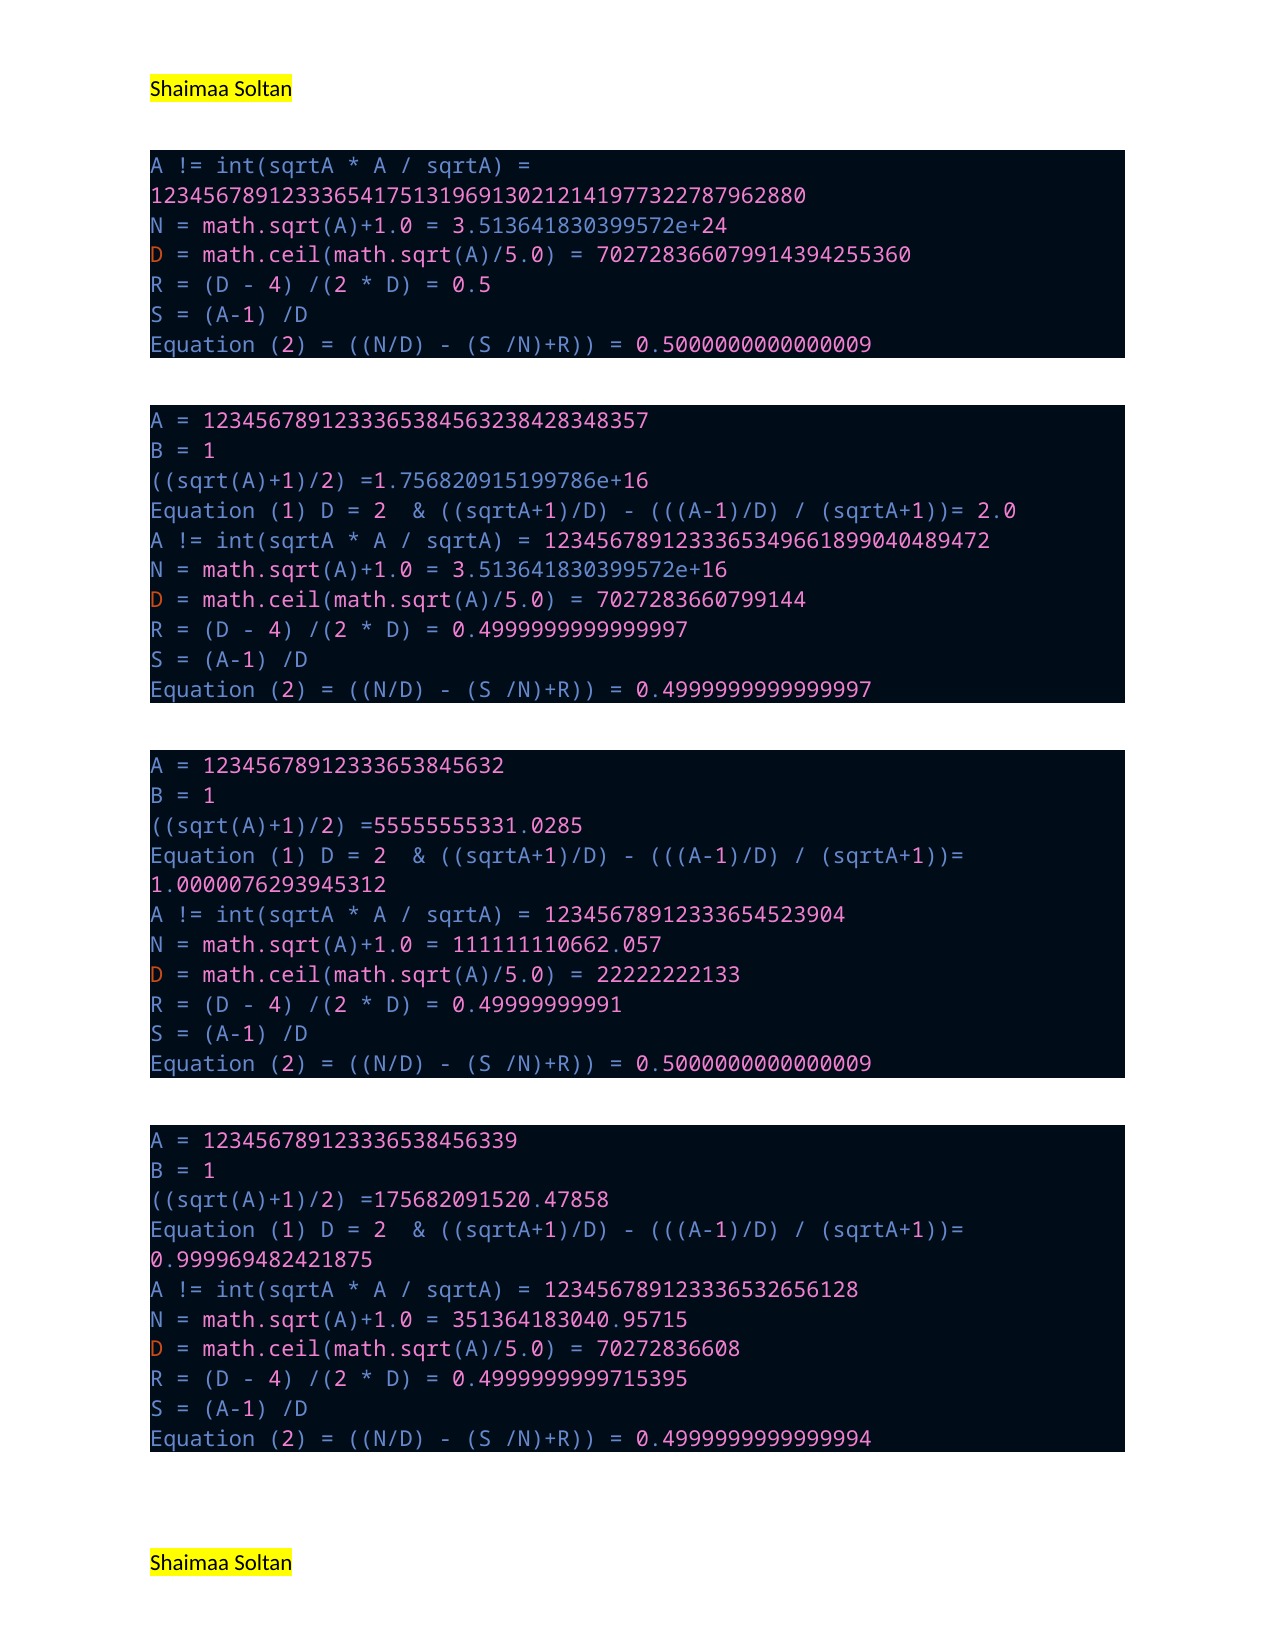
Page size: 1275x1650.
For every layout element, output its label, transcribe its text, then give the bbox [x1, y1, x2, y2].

text R = (D - 4) /(2 * D) = 0.4999999999999997 [150, 614, 1125, 644]
text R = (D - 4) /(2 * D) = 0.49999999991 [150, 988, 1125, 1018]
text Equation (2) = ((N/D) - (S /N)+R)) = 0.4999999999999997 [150, 673, 1125, 703]
text Equation (2) = ((N/D) - (S /N)+R)) = 0.4999999999999994 [150, 1423, 1125, 1452]
text B = 1 [150, 780, 1125, 810]
text Equation (1) D = 2 & ((sqrtA+1)/D) - (((A-1)/D) / (sqrtA+1))= 0.999969482421875 [150, 1214, 1125, 1274]
text D = math.ceil(math.sqrt(A)/5.0) = 7027283660799144 [150, 584, 1125, 614]
text Equation (2) = ((N/D) - (S /N)+R)) = 0.5000000000000009 [150, 329, 1125, 358]
text A = 12345678912333653845632 [150, 750, 1125, 780]
text N = math.sqrt(A)+1.0 = 3.513641830399572e+24 [150, 209, 1125, 239]
text ((sqrt(A)+1)/2) =55555555331.0285 [150, 810, 1125, 839]
text S = (A-1) /D [150, 1018, 1125, 1048]
text B = 1 [150, 435, 1125, 465]
text N = math.sqrt(A)+1.0 = 351364183040.95715 [150, 1303, 1125, 1333]
text D = math.ceil(math.sqrt(A)/5.0) = 702728366079914394255360 [150, 239, 1125, 269]
text R = (D - 4) /(2 * D) = 0.4999999999715395 [150, 1363, 1125, 1393]
text Equation (1) D = 2 & ((sqrtA+1)/D) - (((A-1)/D) / (sqrtA+1))= 2.0 [150, 495, 1125, 524]
text Equation (2) = ((N/D) - (S /N)+R)) = 0.5000000000000009 [150, 1048, 1125, 1078]
text A != int(sqrtA * A / sqrtA) = 1234567891233365349661899040489472 [150, 524, 1125, 554]
text ((sqrt(A)+1)/2) =1.756820915199786e+16 [150, 465, 1125, 495]
text N = math.sqrt(A)+1.0 = 3.513641830399572e+16 [150, 554, 1125, 584]
text S = (A-1) /D [150, 1393, 1125, 1423]
text N = math.sqrt(A)+1.0 = 111111110662.057 [150, 929, 1125, 959]
text A = 123456789123336538456339 [150, 1125, 1125, 1154]
text A = 1234567891233365384563238428348357 [150, 405, 1125, 435]
text S = (A-1) /D [150, 299, 1125, 329]
text A != int(sqrtA * A / sqrtA) = 123456789123336532656128 [150, 1274, 1125, 1303]
text R = (D - 4) /(2 * D) = 0.5 [150, 269, 1125, 299]
text Equation (1) D = 2 & ((sqrtA+1)/D) - (((A-1)/D) / (sqrtA+1))= 1.0000076293945312 [150, 839, 1125, 899]
text B = 1 [150, 1154, 1125, 1184]
text D = math.ceil(math.sqrt(A)/5.0) = 70272836608 [150, 1333, 1125, 1363]
text S = (A-1) /D [150, 644, 1125, 673]
text A != int(sqrtA * A / sqrtA) = 12345678912333654523904 [150, 899, 1125, 929]
text ((sqrt(A)+1)/2) =175682091520.47858 [150, 1184, 1125, 1214]
text A != int(sqrtA * A / sqrtA) = 12345678912333654175131969130212141977322787962880 [150, 150, 1125, 209]
text D = math.ceil(math.sqrt(A)/5.0) = 22222222133 [150, 959, 1125, 988]
